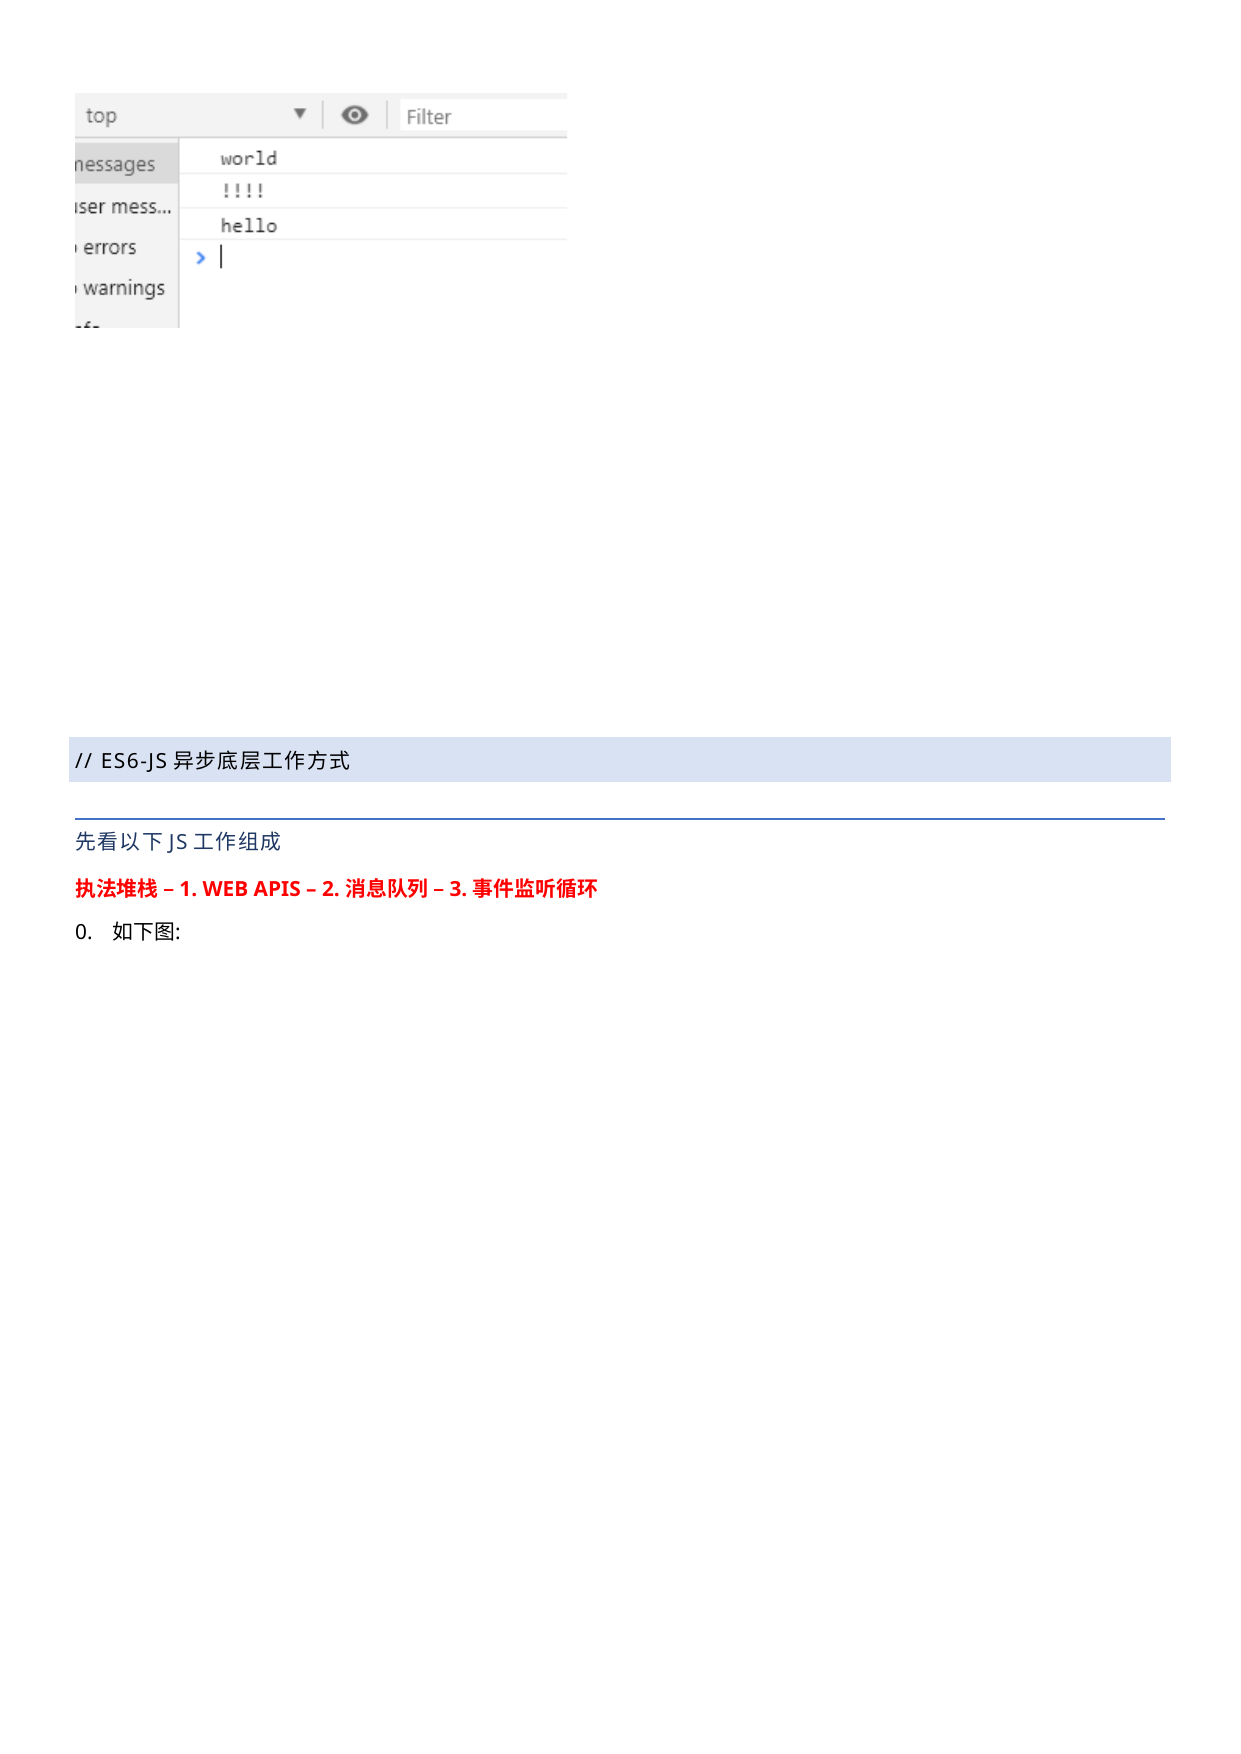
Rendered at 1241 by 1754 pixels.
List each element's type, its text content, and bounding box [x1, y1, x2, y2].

text 执法堆栈 – 1. WEB APIS – 2. 消息队列 – 3. 事件监听循环 [75, 871, 1165, 904]
subtitle // ES6-js异步底层工作方式 [75, 744, 1165, 776]
picture [75, 93, 568, 328]
subtitle 先看以下Js工作组成 [75, 820, 1165, 856]
list 如下图: [75, 914, 1165, 947]
